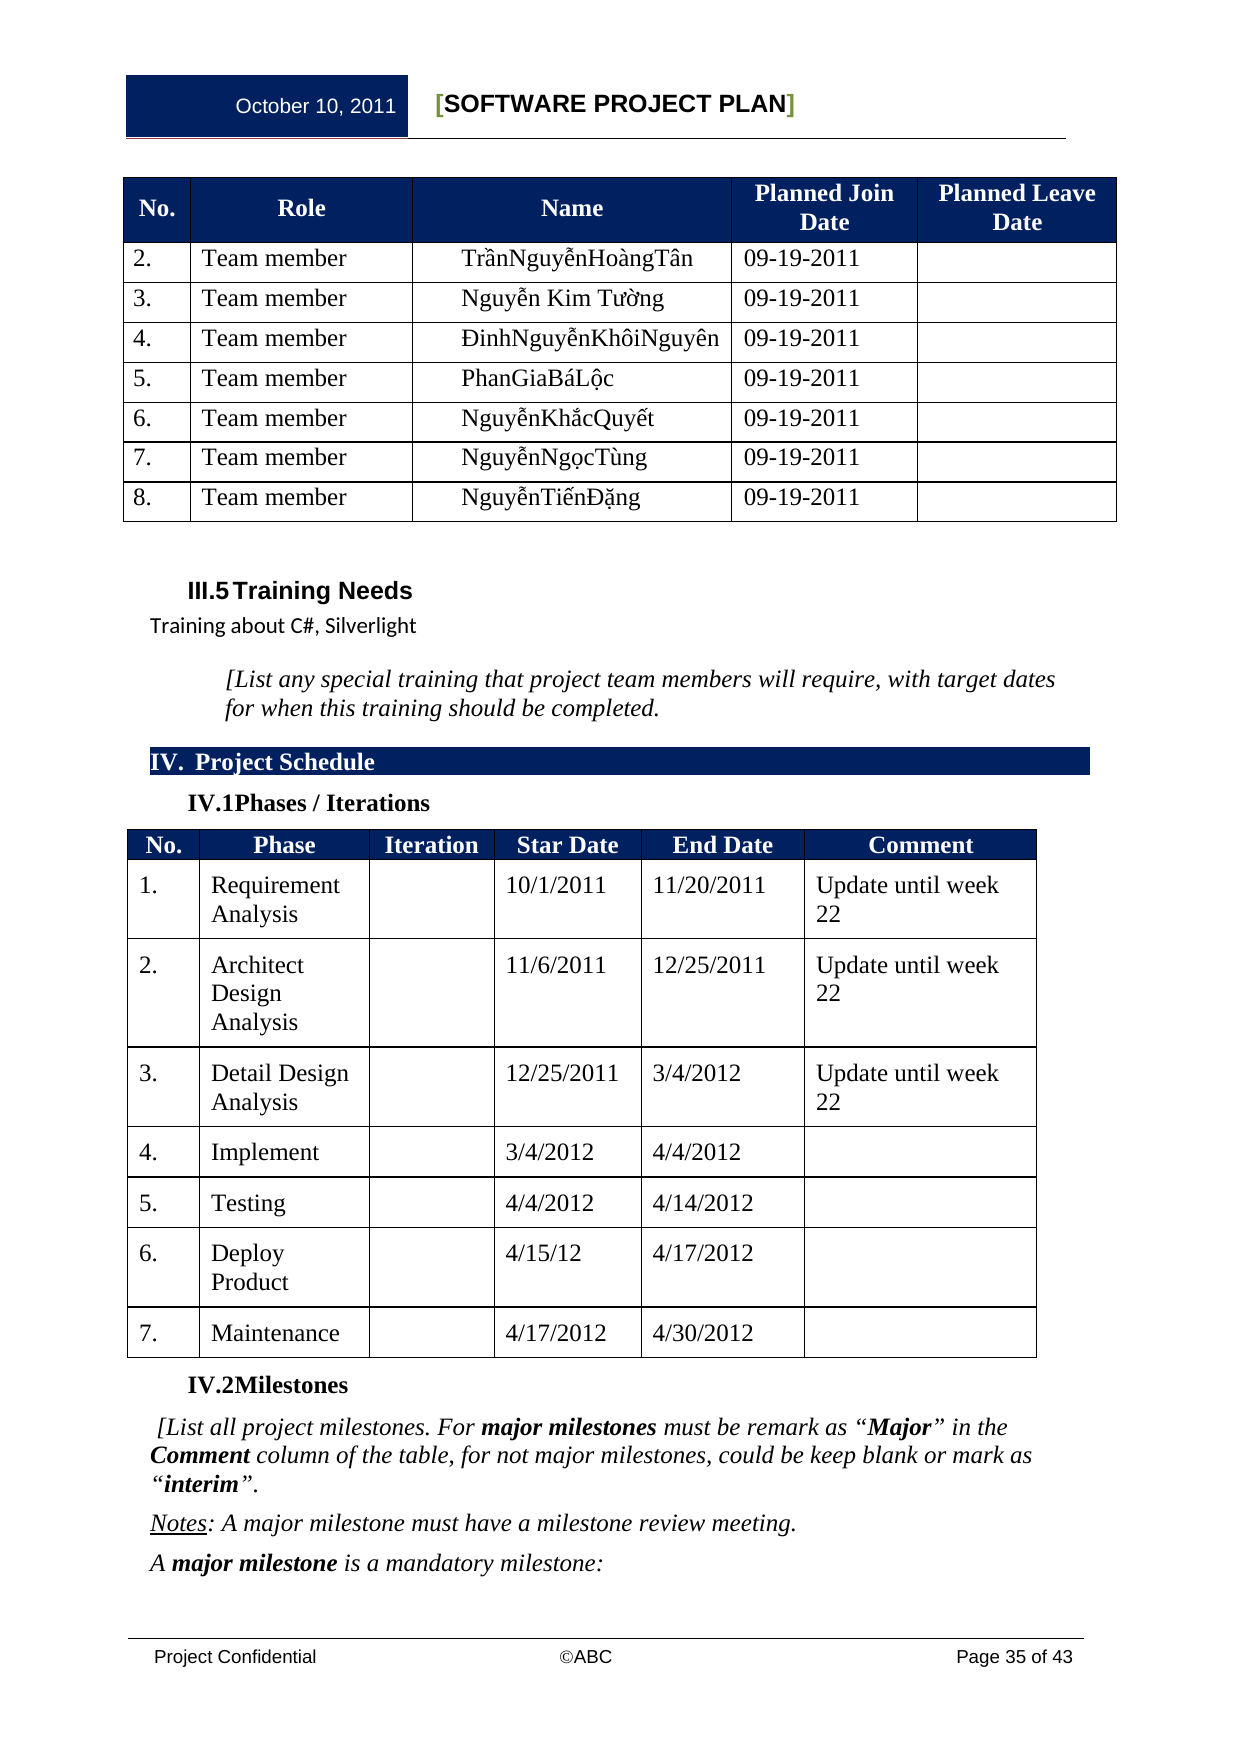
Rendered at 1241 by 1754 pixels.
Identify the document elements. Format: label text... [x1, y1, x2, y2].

table_header Phase [200, 830, 369, 859]
table_cell [805, 1228, 1036, 1306]
table_header Planned Leave Date [918, 178, 1116, 242]
table_cell [918, 443, 1116, 481]
table_cell Team member [191, 483, 412, 521]
subtitle Training Needs [187, 576, 1090, 605]
text [List all project milestones. For major milestones must be remark as “Major” in the Comment column of the table, for not major milestones, could be keep blank or mark as “interim”. [150, 1412, 1090, 1498]
table_cell [805, 1308, 1036, 1357]
table_cell TrầnNguyễnHoàngTân [413, 243, 731, 282]
table_cell 4/4/2012 [642, 1127, 804, 1176]
table_cell Nguyễn Kim Tường [413, 283, 731, 322]
table_cell Architect Design Analysis [200, 939, 369, 1046]
table_cell 4/4/2012 [495, 1178, 641, 1227]
table_cell [124, 443, 190, 481]
table_cell 5. [128, 1178, 199, 1227]
table_cell 11/20/2011 [642, 860, 804, 938]
table_header End Date [642, 830, 804, 859]
table_cell [918, 483, 1116, 521]
table_cell Team member [191, 403, 412, 441]
table_cell 10/1/2011 [495, 860, 641, 938]
table_cell 4/17/2012 [642, 1228, 804, 1306]
text A major milestone is a mandatory milestone: [150, 1548, 1090, 1576]
table_cell 1. [128, 860, 199, 938]
table_cell 12/25/2011 [495, 1048, 641, 1126]
text [List any special training that project team members will require, with target dates for when this training should be completed. [225, 664, 1090, 722]
table_cell Update until week 22 [805, 939, 1036, 1046]
table_cell NguyễnNgọcTùng [413, 443, 731, 481]
subtitle Milestones [187, 1371, 1090, 1399]
text Notes: A major milestone must have a milestone review meeting. [150, 1508, 1090, 1537]
table_cell Requirement Analysis [200, 860, 369, 938]
table_cell 09-19-2011 [732, 283, 917, 322]
table_cell NguyễnTiếnĐặng [413, 483, 731, 521]
table_header Iteration [370, 830, 494, 859]
table_cell Team member [191, 363, 412, 402]
table_header Role [191, 178, 412, 242]
table_cell [370, 1127, 494, 1176]
table_cell 4/14/2012 [642, 1178, 804, 1227]
text Training about C#, Silverlight [150, 611, 1090, 639]
table_cell [918, 323, 1116, 362]
table_header Star Date [495, 830, 641, 859]
table_cell ĐinhNguyễnKhôiNguyên [413, 323, 731, 362]
table_cell Testing [200, 1178, 369, 1227]
table_cell Update until week 22 [805, 1048, 1036, 1126]
table_cell Maintenance [200, 1308, 369, 1357]
table_cell Team member [191, 243, 412, 282]
table_cell [124, 403, 190, 441]
table_cell 3/4/2012 [495, 1127, 641, 1176]
table_cell [124, 483, 190, 521]
table_cell [370, 860, 494, 938]
table_cell 09-19-2011 [732, 443, 917, 481]
subtitle Phases / Iterations [187, 788, 1090, 817]
table_cell [124, 283, 190, 322]
table_cell [124, 363, 190, 402]
table_cell Update until week 22 [805, 860, 1036, 938]
table_cell [370, 1228, 494, 1306]
table_cell 3/4/2012 [642, 1048, 804, 1126]
table_cell 7. [128, 1308, 199, 1357]
table_header No. [124, 178, 190, 242]
table_cell 09-19-2011 [732, 243, 917, 282]
table_cell Deploy Product [200, 1228, 369, 1306]
table_cell [918, 403, 1116, 441]
table_cell Team member [191, 283, 412, 322]
table_header Planned Join Date [732, 178, 917, 242]
table_header Comment [805, 830, 1036, 859]
table_cell 09-19-2011 [732, 323, 917, 362]
table_cell [370, 1308, 494, 1357]
table_cell 2. [128, 939, 199, 1046]
table_cell Implement [200, 1127, 369, 1176]
table_cell 12/25/2011 [642, 939, 804, 1046]
table_cell 4. [128, 1127, 199, 1176]
table_cell [805, 1178, 1036, 1227]
table_cell Detail Design Analysis [200, 1048, 369, 1126]
table_cell [918, 283, 1116, 322]
table_cell PhanGiaBáLộc [413, 363, 731, 402]
table_cell [805, 1127, 1036, 1176]
table_header No. [128, 830, 199, 859]
table_cell 4/17/2012 [495, 1308, 641, 1357]
subtitle Project Schedule [150, 747, 1090, 775]
table_cell 11/6/2011 [495, 939, 641, 1046]
table_cell Team member [191, 323, 412, 362]
table_cell NguyễnKhắcQuyết [413, 403, 731, 441]
table_header Name [413, 178, 731, 242]
table_cell [370, 1178, 494, 1227]
table_cell 3. [128, 1048, 199, 1126]
table_cell [918, 243, 1116, 282]
table_cell [918, 363, 1116, 402]
table_cell 4/30/2012 [642, 1308, 804, 1357]
table_cell 09-19-2011 [732, 483, 917, 521]
table_cell Team member [191, 443, 412, 481]
table_cell 4/15/12 [495, 1228, 641, 1306]
table_cell [370, 1048, 494, 1126]
table_cell [124, 243, 190, 282]
table_cell [124, 323, 190, 362]
table_cell [370, 939, 494, 1046]
table_cell 09-19-2011 [732, 363, 917, 402]
table_cell 09-19-2011 [732, 403, 917, 441]
table_cell 6. [128, 1228, 199, 1306]
